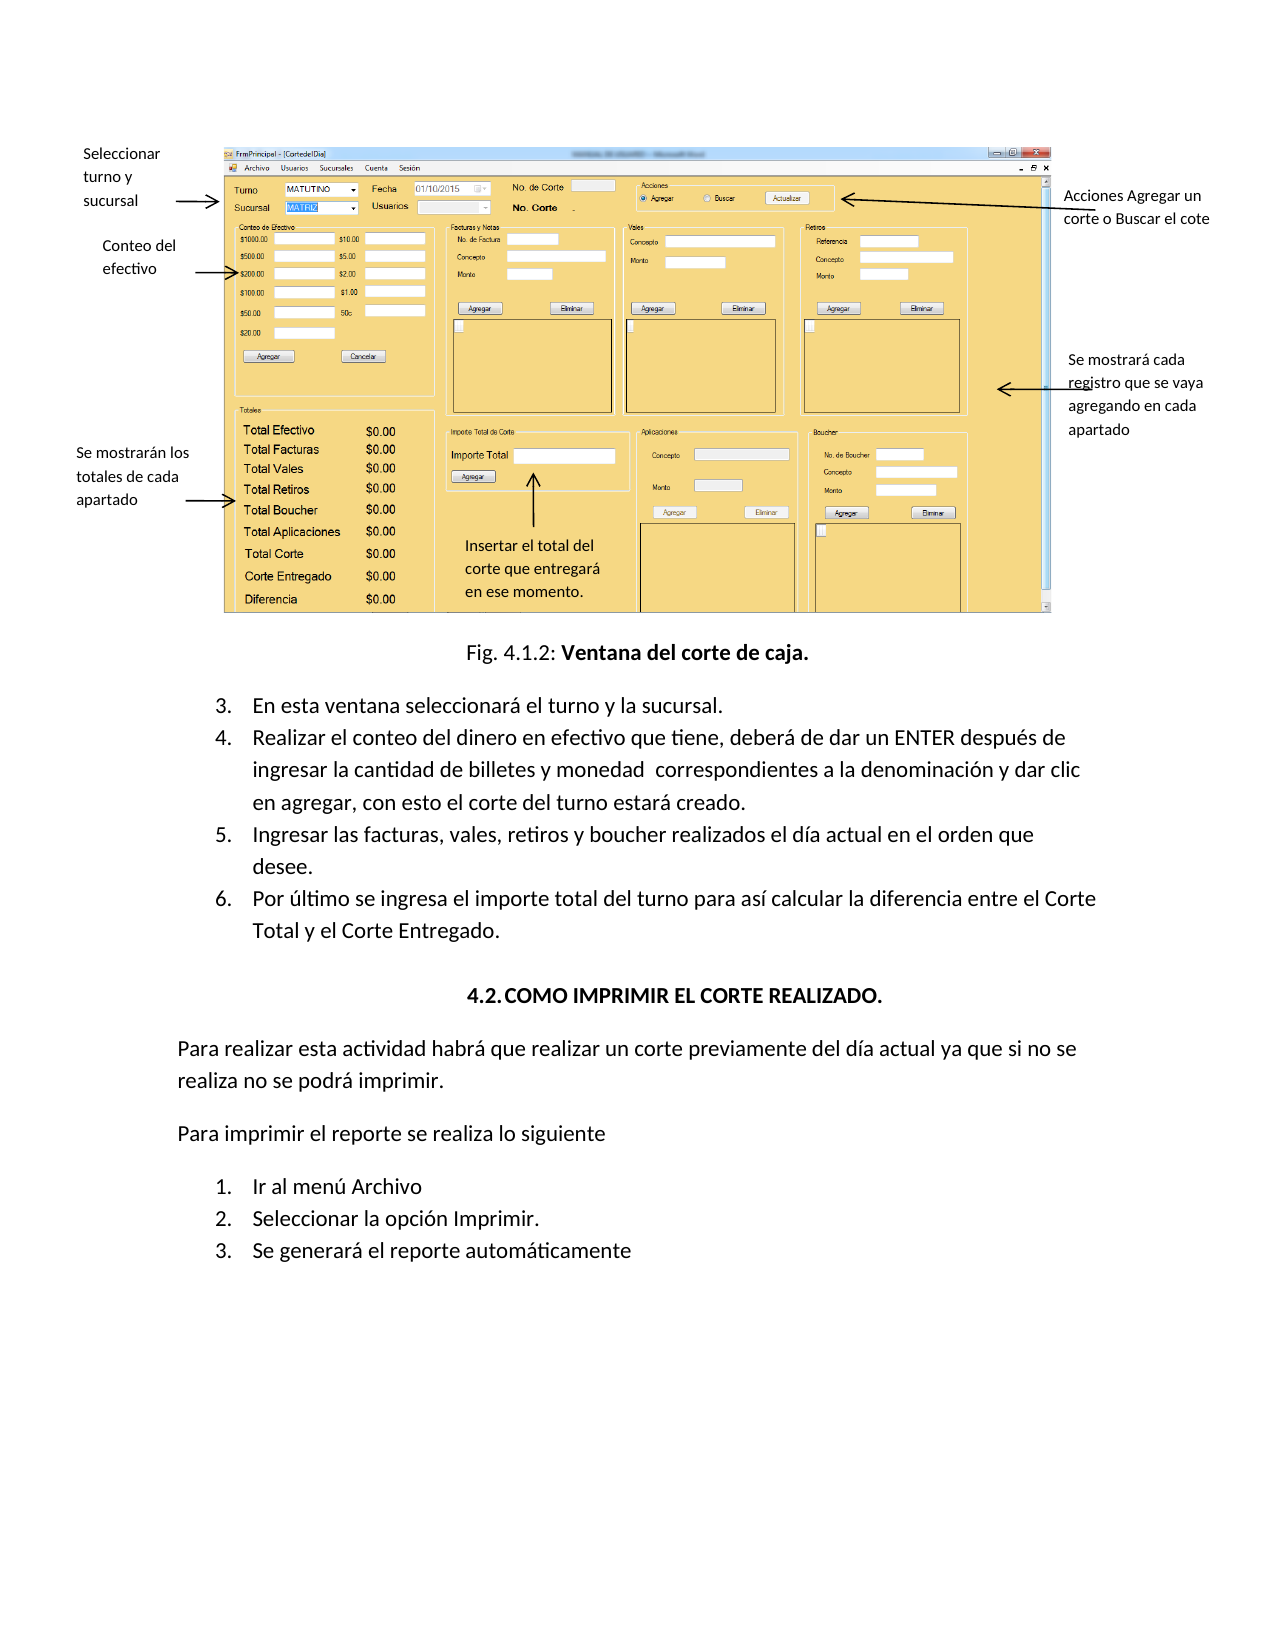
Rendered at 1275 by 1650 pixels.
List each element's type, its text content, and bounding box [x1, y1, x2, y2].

list Seleccionar la opción Imprimir. [215, 1204, 1098, 1232]
picture [223, 147, 1052, 613]
list Ir al menú Archivo [215, 1172, 1098, 1200]
list COMO IMPRIMIR EL CORTE REALIZADO. [252, 981, 1098, 1009]
list Realizar el conteo del dinero en efectivo que tiene, deberá de dar un ENTER después de ingresar la cantidad de billetes y monedad correspondientes a la denominación y dar clic en agregar, con esto el corte del turno estará creado. [215, 723, 1098, 816]
list Por último se ingresa el importe total del turno para así calcular la diferencia entre el Corte Total y el Corte Entregado. [215, 884, 1098, 944]
list Se generará el reporte automáticamente [215, 1236, 1098, 1264]
text Para imprimir el reporte se realiza lo siguiente [177, 1119, 1098, 1147]
list En esta ventana seleccionará el turno y la sucursal. [215, 691, 1098, 719]
text Para realizar esta actividad habrá que realizar un corte previamente del día actual ya que si no se realiza no se podrá imprimir. [177, 1034, 1098, 1094]
list Ingresar las facturas, vales, retiros y boucher realizados el día actual en el orden que desee. [215, 820, 1098, 880]
text Fig. 4.1.2: Ventana del corte de caja. [177, 638, 1098, 666]
